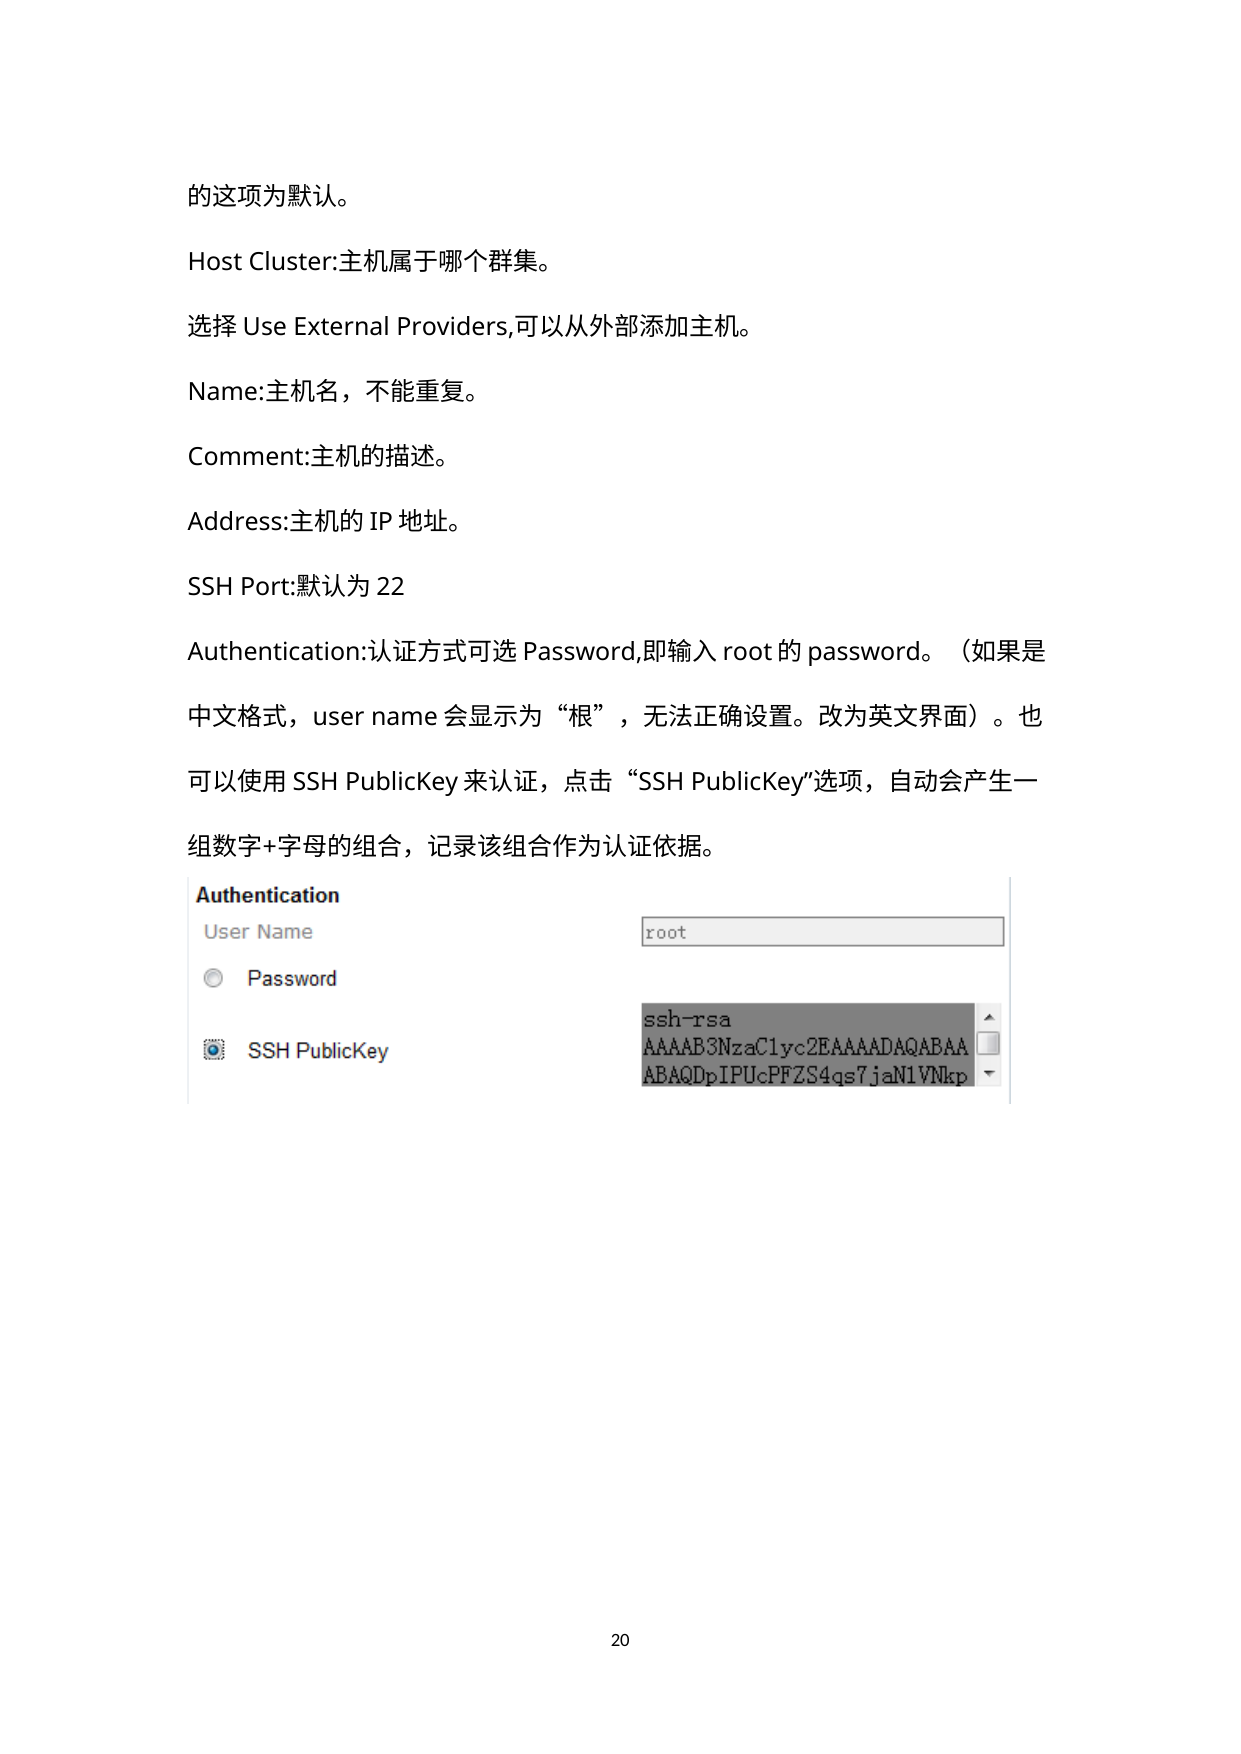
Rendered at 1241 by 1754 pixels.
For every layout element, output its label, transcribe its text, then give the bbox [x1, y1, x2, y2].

text Name:主机名，不能重复。 [187, 357, 1053, 422]
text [187, 162, 1053, 227]
text Address:主机的IP地址。 [187, 487, 1053, 552]
text SSH Port:默认为22 [187, 552, 1053, 617]
text Authentication:认证方式可选Password,即输入root的password。（如果是中文格式，user name会显示为“根”，无法正确设置。改为英文界面）。也可以使用SSH PublicKey来认证，点击“SSH PublicKey”选项，自动会产生一组数字+字母的组合，记录该组合作为认证依据。 [187, 617, 1053, 877]
text Host Cluster:主机属于哪个群集。 [187, 227, 1053, 292]
text Comment:主机的描述。 [187, 422, 1053, 487]
text 选择Use External Providers,可以从外部添加主机。 [187, 292, 1053, 357]
picture [187, 877, 1011, 1104]
